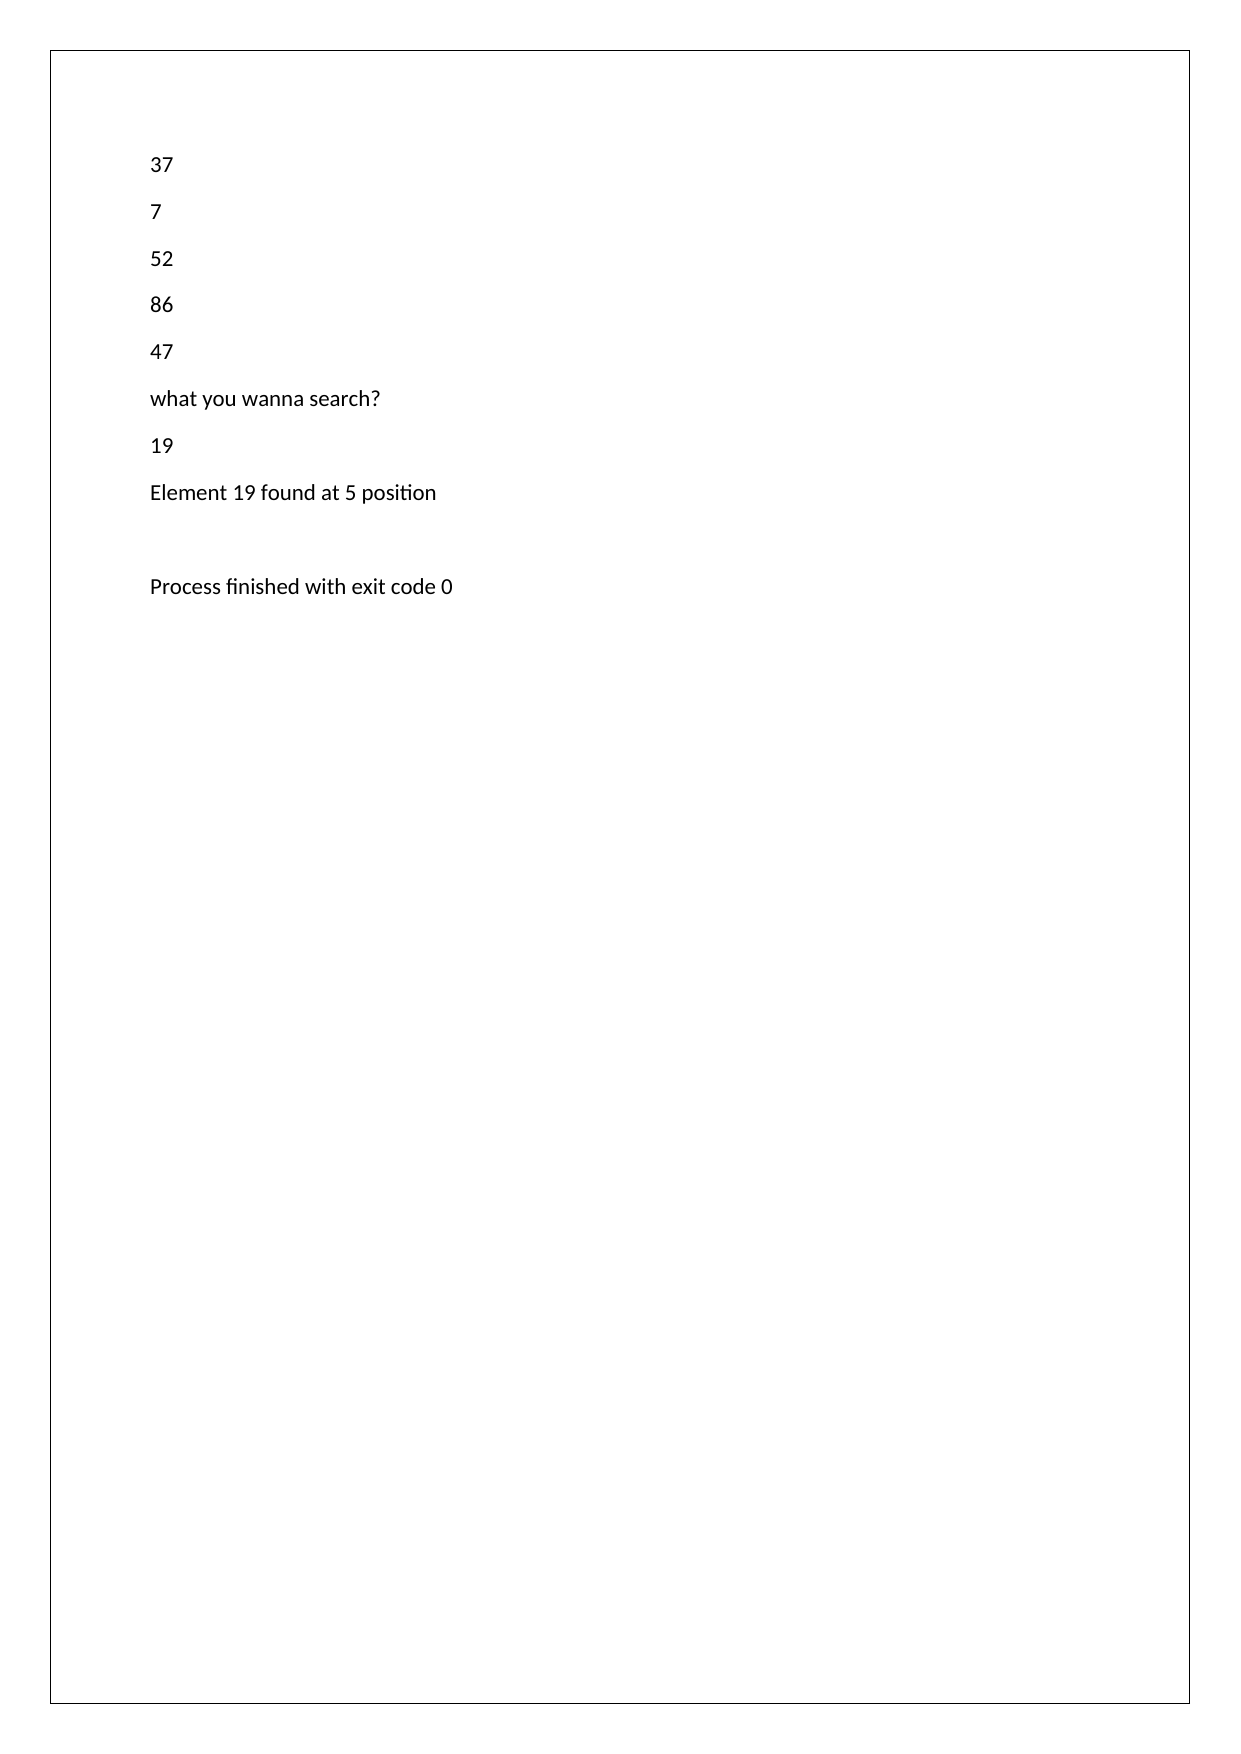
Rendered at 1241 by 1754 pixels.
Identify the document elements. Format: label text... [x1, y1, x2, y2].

text Process finished with exit code 0 [150, 572, 1090, 600]
text what you wanna search? [150, 384, 1090, 412]
text Element 19 found at 5 position [150, 478, 1090, 506]
text 19 [150, 431, 1090, 459]
text 52 [150, 244, 1090, 272]
text 7 [150, 197, 1090, 225]
text 47 [150, 337, 1090, 366]
text 37 [150, 150, 1090, 178]
text 86 [150, 291, 1090, 319]
